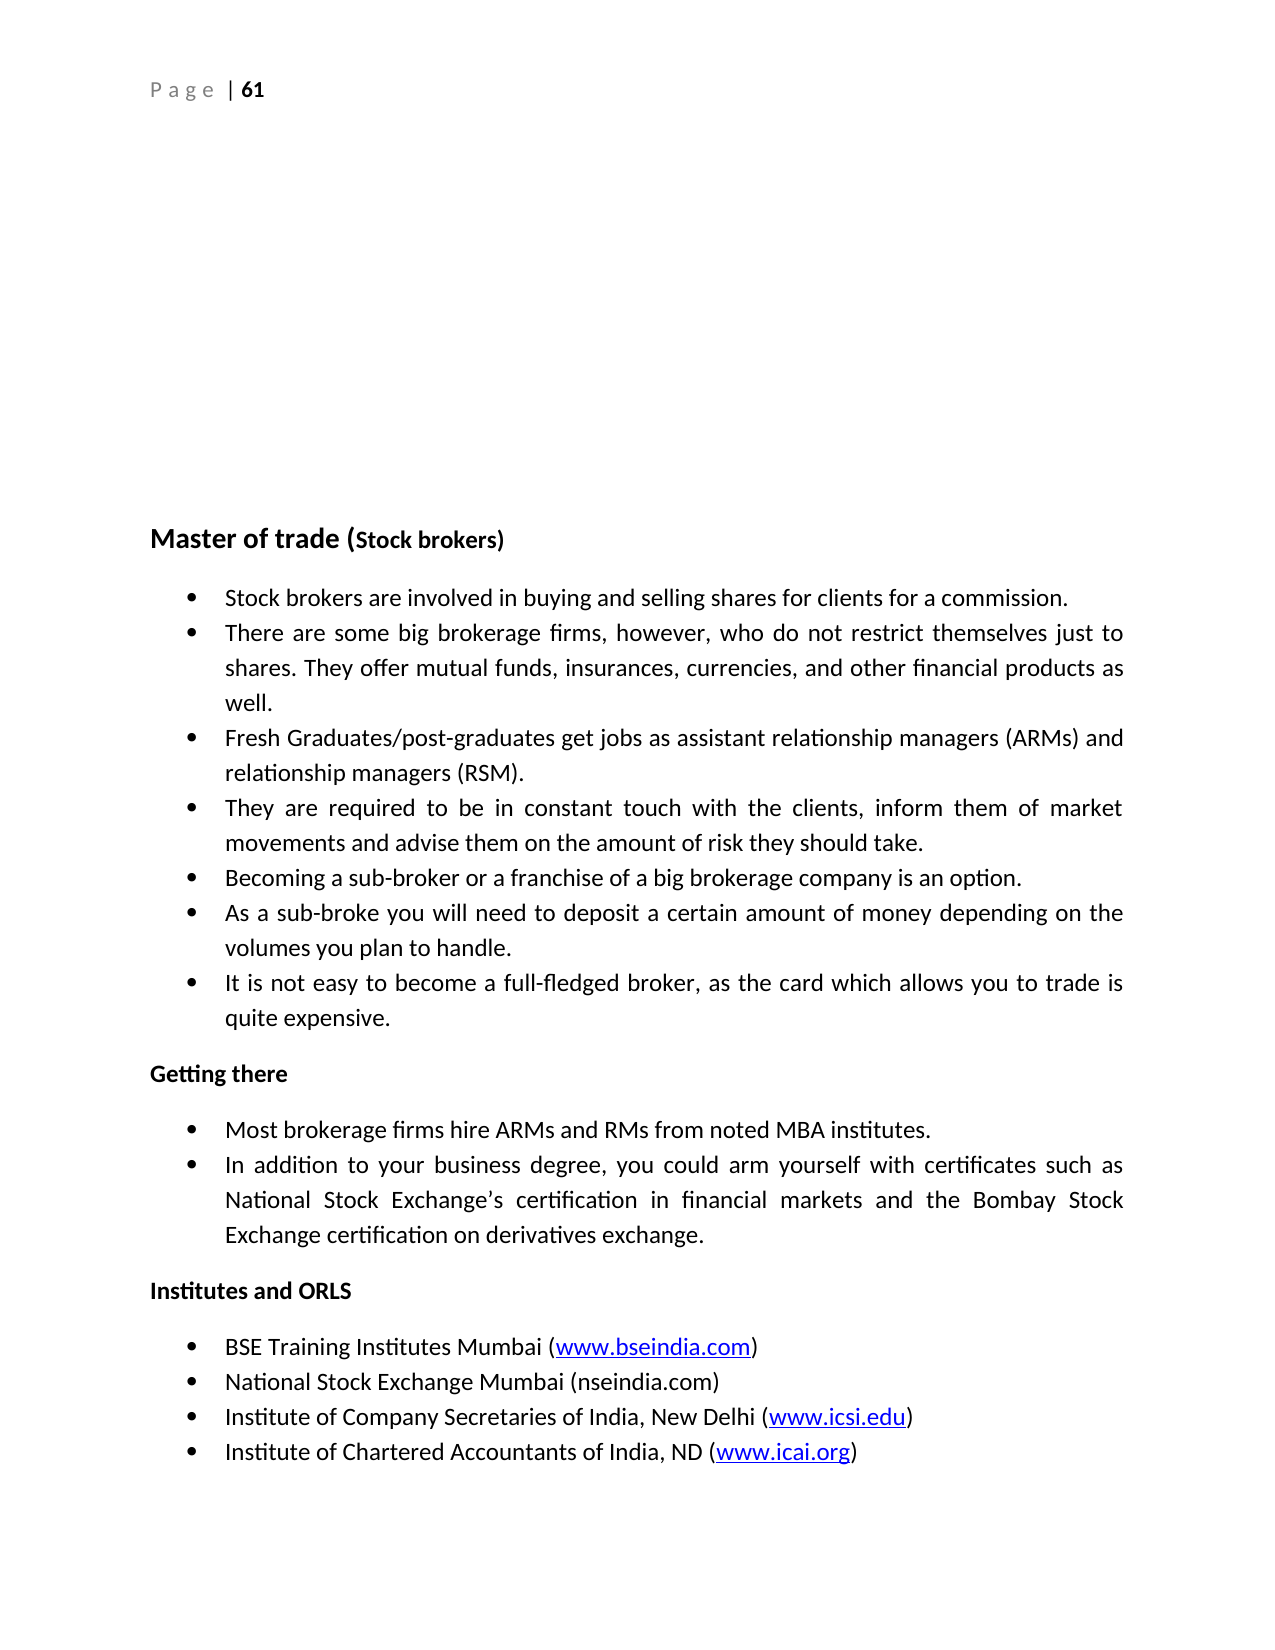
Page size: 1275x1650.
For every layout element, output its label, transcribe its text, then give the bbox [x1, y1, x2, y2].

list There are some big brokerage firms, however, who do not restrict themselves just to shares. They offer mutual funds, insurances, currencies, and other financial products as well. [187, 617, 1125, 718]
list National Stock Exchange Mumbai (nseindia.com) [187, 1366, 1125, 1396]
list It is not easy to become a full-fledged broker, as the card which allows you to trade is quite expensive. [187, 967, 1125, 1033]
list Institute of Company Secretaries of India, New Delhi (www.icsi.edu) [187, 1401, 1125, 1431]
list They are required to be in constant touch with the clients, inform them of market movements and advise them on the amount of risk they should take. [187, 792, 1125, 858]
text Institutes and ORLS [150, 1275, 1125, 1305]
list Institute of Chartered Accountants of India, ND (www.icai.org) [187, 1436, 1125, 1466]
list Stock brokers are involved in buying and selling shares for clients for a commission. [187, 582, 1125, 613]
text Master of trade (Stock brokers) [150, 521, 1125, 556]
text Getting there [150, 1058, 1125, 1089]
list As a sub-broke you will need to deposit a certain amount of money depending on the volumes you plan to handle. [187, 897, 1125, 963]
list Most brokerage firms hire ARMs and RMs from noted MBA institutes. [187, 1114, 1125, 1144]
list In addition to your business degree, you could arm yourself with certificates such as National Stock Exchange’s certification in financial markets and the Bombay Stock Exchange certification on derivatives exchange. [187, 1149, 1125, 1249]
list Fresh Graduates/post-graduates get jobs as assistant relationship managers (ARMs) and relationship managers (RSM). [187, 722, 1125, 788]
list BSE Training Institutes Mumbai (www.bseindia.com) [187, 1331, 1125, 1361]
list Becoming a sub-broker or a franchise of a big brokerage company is an option. [187, 862, 1125, 893]
